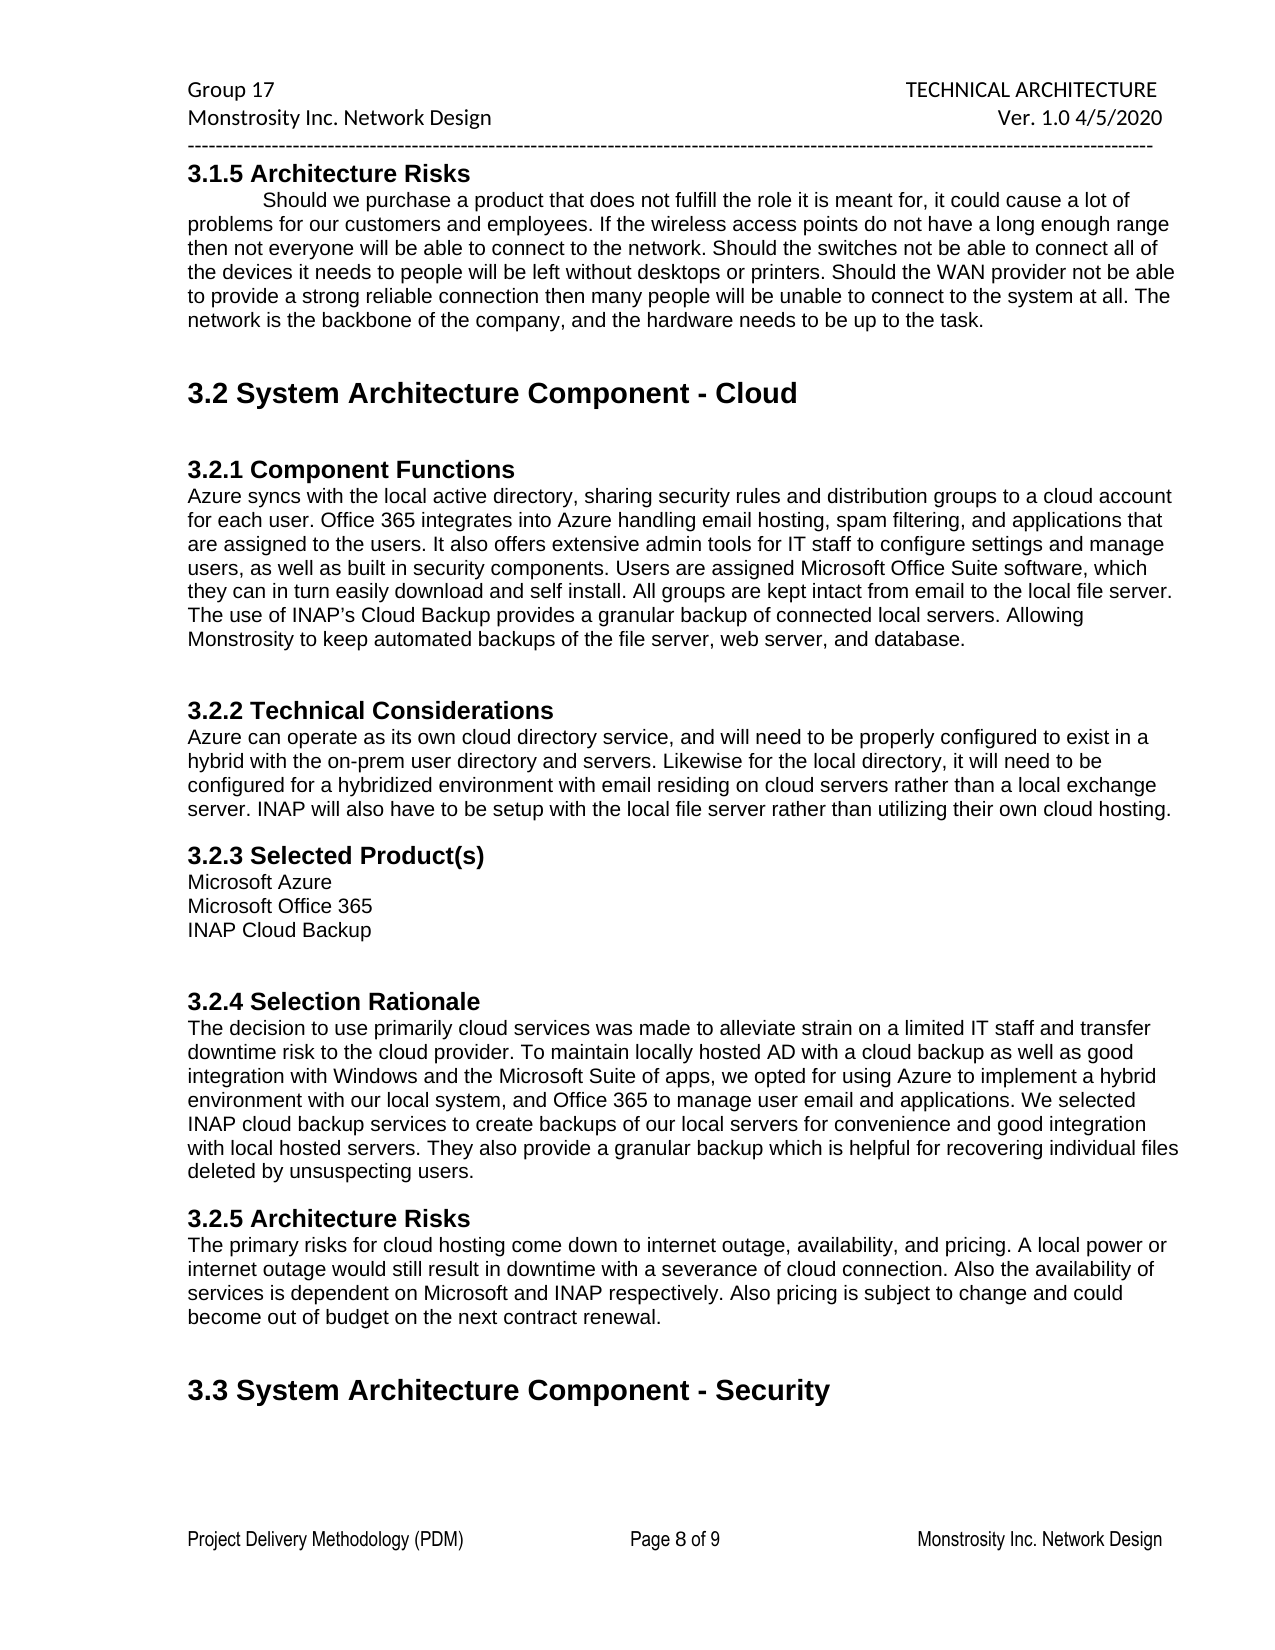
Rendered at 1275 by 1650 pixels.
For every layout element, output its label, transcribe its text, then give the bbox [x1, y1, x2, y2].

subtitle 3.2.1 Component Functions [187, 455, 1181, 483]
text The primary risks for cloud hosting come down to internet outage, availability, and pricing. A local power or internet outage would still result in downtime with a severance of cloud connection. Also the availability of services is dependent on Microsoft and INAP respectively. Also pricing is subject to change and could become out of budget on the next contract renewal. [187, 1233, 1181, 1329]
subtitle 3.2.5 Architecture Risks [187, 1204, 1181, 1233]
text The decision to use primarily cloud services was made to alleviate strain on a limited IT staff and transfer downtime risk to the cloud provider. To maintain locally hosted AD with a cloud backup as well as good integration with Windows and the Microsoft Suite of apps, we opted for using Azure to implement a hybrid environment with our local system, and Office 365 to manage user email and applications. We selected INAP cloud backup services to create backups of our local servers for convenience and good integration with local hosted servers. They also provide a granular backup which is helpful for recovering individual files deleted by unsuspecting users. [187, 1016, 1181, 1183]
subtitle 3.2.4 Selection Rationale [187, 987, 1181, 1016]
text Microsoft Office 365 [187, 894, 1181, 918]
text Azure can operate as its own cloud directory service, and will need to be properly configured to exist in a hybrid with the on-prem user directory and servers. Likewise for the local directory, it will need to be configured for a hybridized environment with email residing on cloud servers rather than a local exchange server. INAP will also have to be setup with the local file server rather than utilizing their own cloud hosting. [187, 725, 1181, 821]
subtitle 3.3 System Architecture Component - Security [187, 1373, 1181, 1407]
subtitle 3.1.5 Architecture Risks [187, 159, 1181, 188]
text Microsoft Azure [187, 870, 1181, 894]
subtitle 3.2.3 Selected Product(s) [187, 841, 1181, 870]
text INAP Cloud Backup [187, 918, 1181, 942]
text Should we purchase a product that does not fulfill the role it is meant for, it could cause a lot of problems for our customers and employees. If the wireless access points do not have a long enough range then not everyone will be able to connect to the network. Should the switches not be able to connect all of the devices it needs to people will be left without desktops or printers. Should the WAN provider not be able to provide a strong reliable connection then many people will be unable to connect to the system at all. The network is the backbone of the company, and the hardware needs to be up to the task. [187, 188, 1181, 332]
text The use of INAP’s Cloud Backup provides a granular backup of connected local servers. Allowing Monstrosity to keep automated backups of the file server, web server, and database. [187, 603, 1181, 651]
text Azure syncs with the local active directory, sharing security rules and distribution groups to a cloud account for each user. Office 365 integrates into Azure handling email hosting, spam filtering, and applications that are assigned to the users. It also offers extensive admin tools for IT staff to configure settings and manage users, as well as built in security components. Users are assigned Microsoft Office Suite software, which they can in turn easily download and self install. All groups are kept intact from email to the local file server. [187, 483, 1181, 603]
subtitle 3.2.2 Technical Considerations [187, 696, 1181, 725]
subtitle 3.2 System Architecture Component - Cloud [187, 376, 1181, 410]
